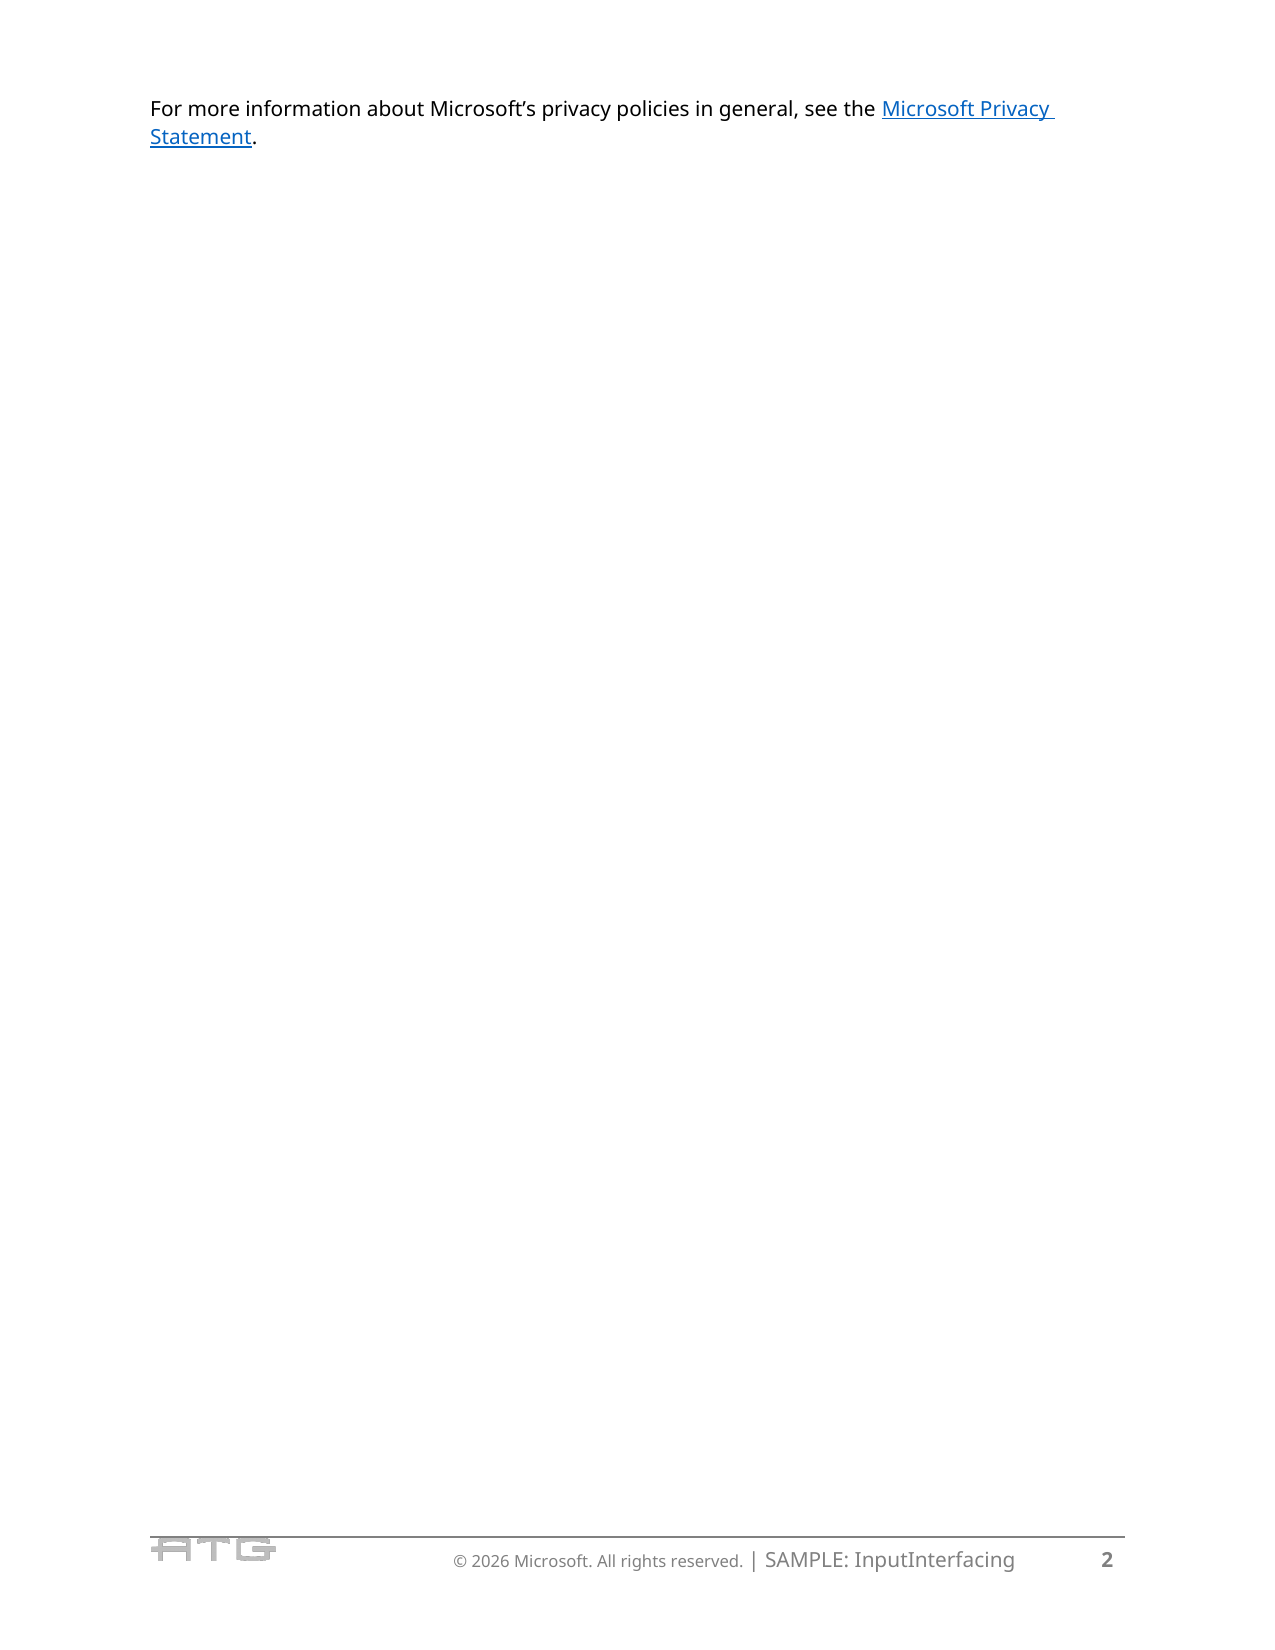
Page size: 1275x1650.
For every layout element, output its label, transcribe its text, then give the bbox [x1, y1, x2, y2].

picture [151, 1538, 276, 1561]
text For more information about Microsoft’s privacy policies in general, see the Microsoft Privacy Statement. [150, 94, 1125, 151]
